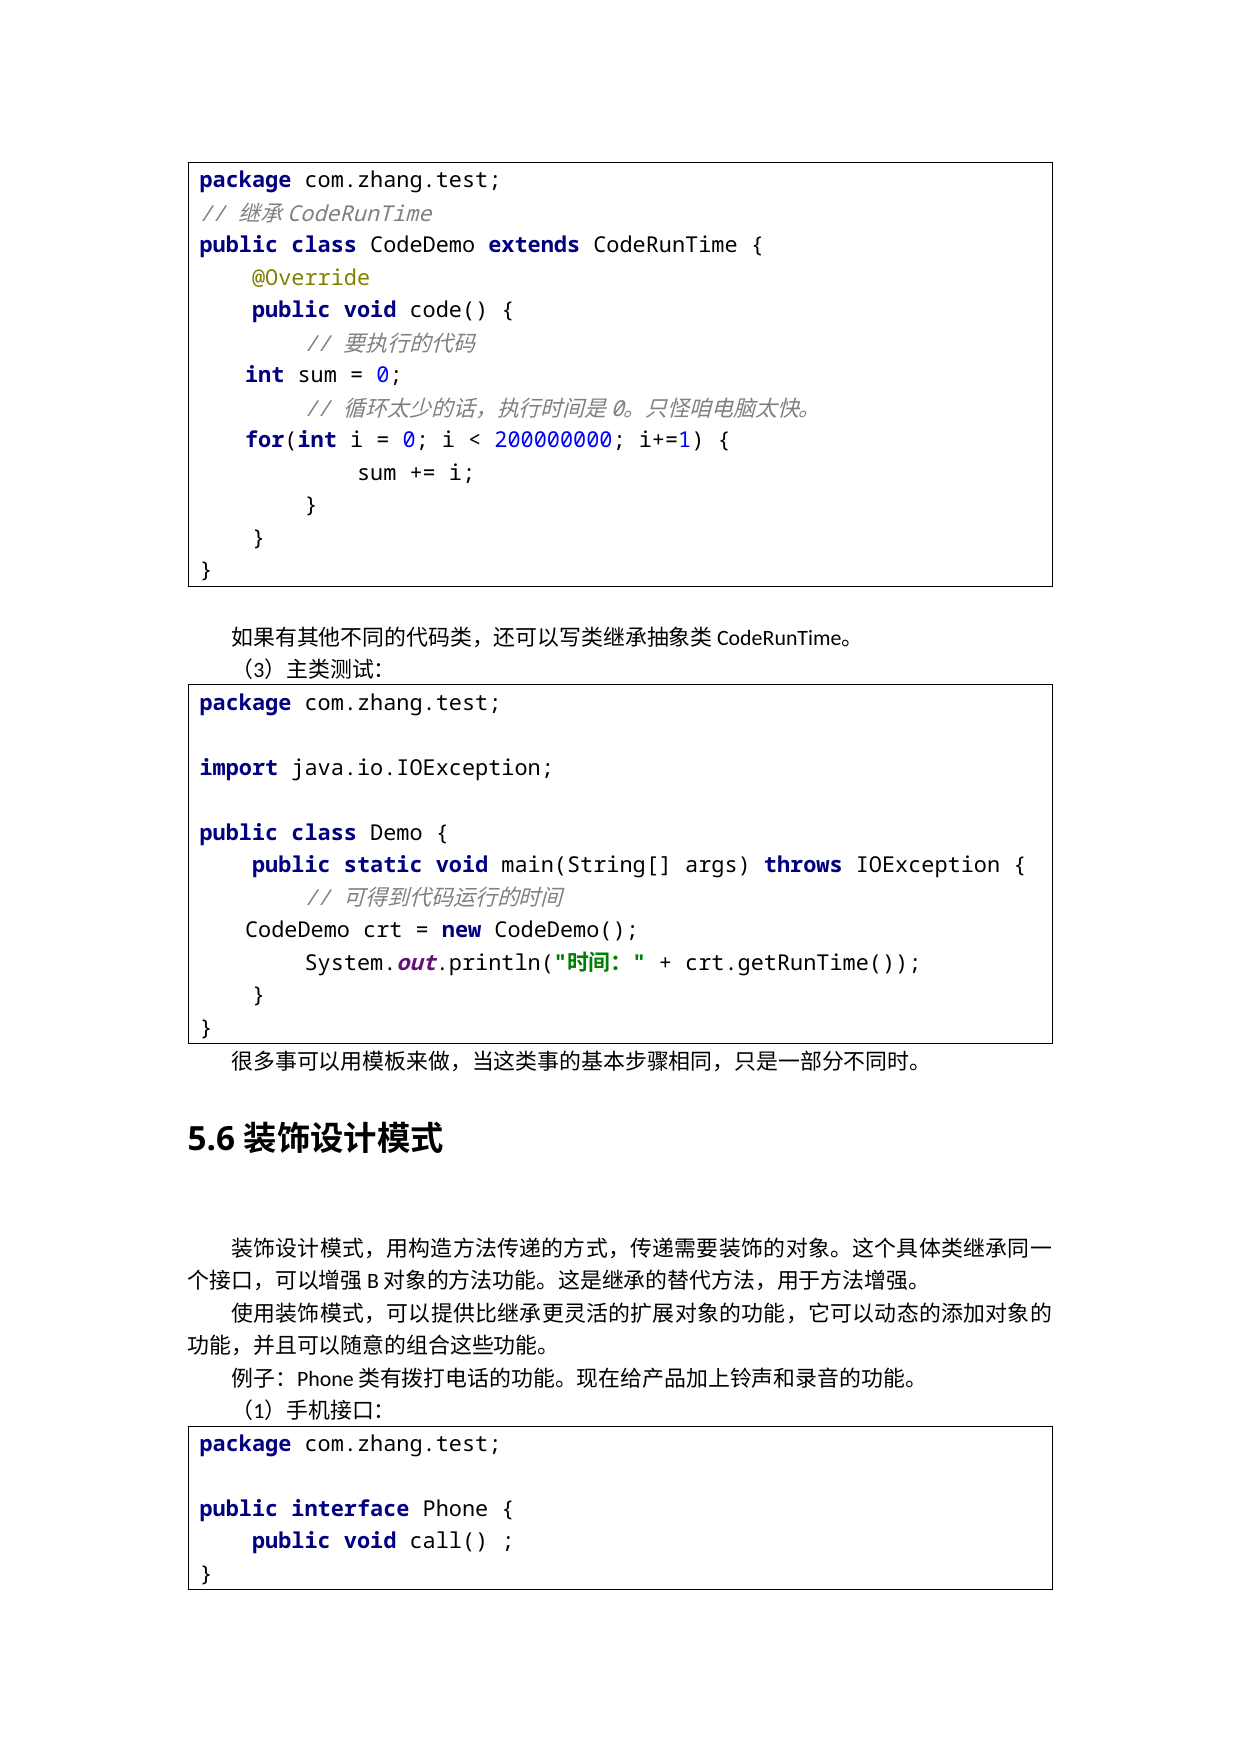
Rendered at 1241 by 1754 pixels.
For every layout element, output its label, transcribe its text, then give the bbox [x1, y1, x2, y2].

subtitle 5.6 装饰设计模式 [187, 1103, 1053, 1168]
text 例子：Phone类有拨打电话的功能。现在给产品加上铃声和录音的功能。 [187, 1361, 1053, 1393]
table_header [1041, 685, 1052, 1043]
text 装饰设计模式，用构造方法传递的方式，传递需要装饰的对象。这个具体类继承同一个接口，可以增强B对象的方法功能。这是继承的替代方法，用于方法增强。 [187, 1231, 1053, 1296]
text 如果有其他不同的代码类，还可以写类继承抽象类CodeRunTime。 [187, 619, 1053, 652]
text （3）主类测试： [187, 652, 1053, 684]
text （1）手机接口： [187, 1393, 1053, 1426]
text 很多事可以用模板来做，当这类事的基本步骤相同，只是一部分不同时。 [187, 1044, 1053, 1076]
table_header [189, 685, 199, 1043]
text 使用装饰模式，可以提供比继承更灵活的扩展对象的功能，它可以动态的添加对象的功能，并且可以随意的组合这些功能。 [187, 1296, 1053, 1361]
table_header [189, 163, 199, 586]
